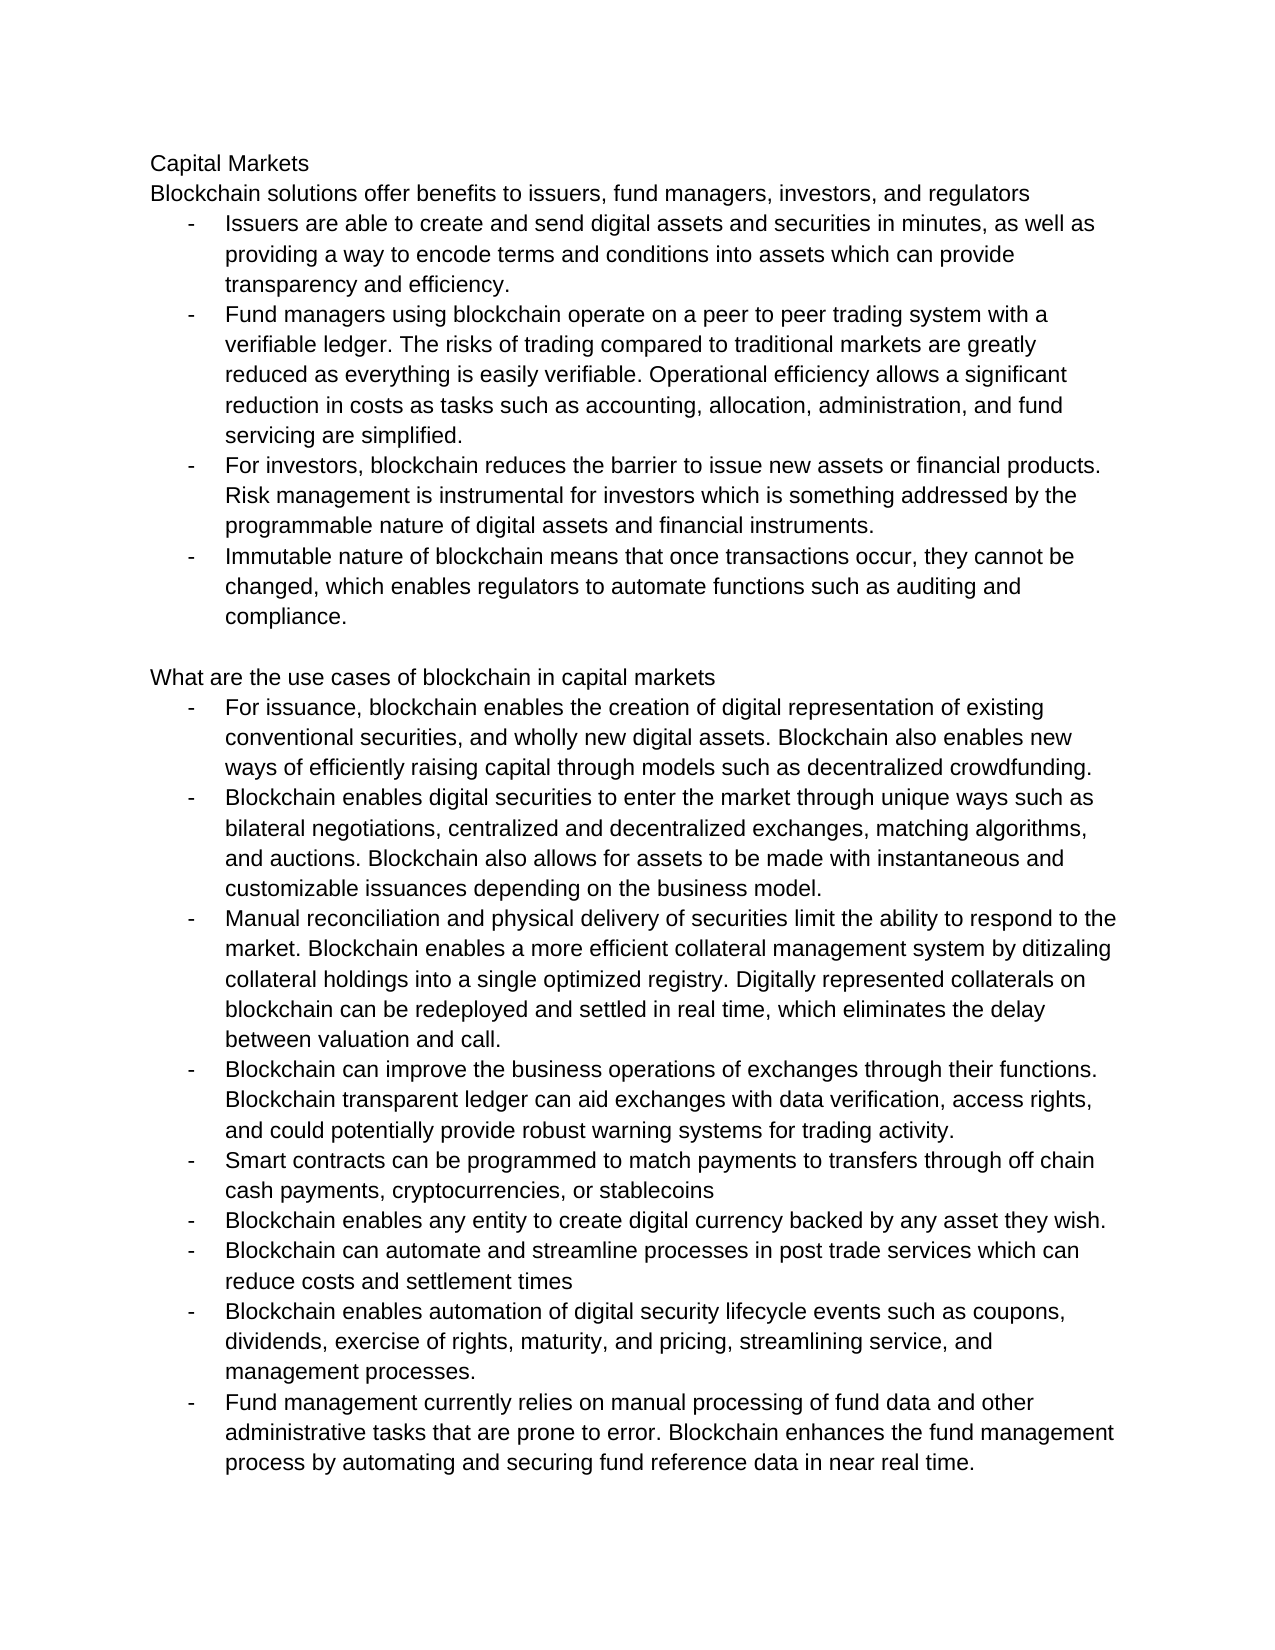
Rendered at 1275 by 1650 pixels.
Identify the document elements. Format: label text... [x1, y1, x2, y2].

list Blockchain enables automation of digital security lifecycle events such as coupons, dividends, exercise of rights, maturity, and pricing, streamlining service, and management processes. [187, 1298, 1125, 1385]
list Blockchain can automate and streamline processes in post trade services which can reduce costs and settlement times [187, 1237, 1125, 1294]
list Fund managers using blockchain operate on a peer to peer trading system with a verifiable ledger. The risks of trading compared to traditional markets are greatly reduced as everything is easily verifiable. Operational efficiency allows a significant reduction in costs as tasks such as accounting, allocation, administration, and fund servicing are simplified. [187, 301, 1125, 448]
list Fund management currently relies on manual processing of fund data and other administrative tasks that are prone to error. Blockchain enhances the fund management process by automating and securing fund reference data in near real time. [187, 1388, 1125, 1475]
list For issuance, blockchain enables the creation of digital representation of existing conventional securities, and wholly new digital assets. Blockchain also enables new ways of efficiently raising capital through models such as decentralized crowdfunding. [187, 694, 1125, 781]
list For investors, blockchain reduces the barrier to issue new assets or financial products. Risk management is instrumental for investors which is something addressed by the programmable nature of digital assets and financial instruments. [187, 452, 1125, 539]
list Smart contracts can be programmed to match payments to transfers through off chain cash payments, cryptocurrencies, or stablecoins [187, 1147, 1125, 1203]
list Blockchain can improve the business operations of exchanges through their functions. Blockchain transparent ledger can aid exchanges with data verification, access rights, and could potentially provide robust warning systems for trading activity. [187, 1056, 1125, 1143]
text Capital Markets [150, 150, 1125, 176]
list Blockchain enables any entity to create digital currency backed by any asset they wish. [187, 1207, 1125, 1234]
text What are the use cases of blockchain in capital markets [150, 663, 1125, 690]
list Blockchain enables digital securities to enter the market through unique ways such as bilateral negotiations, centralized and decentralized exchanges, matching algorithms, and auctions. Blockchain also allows for assets to be made with instantaneous and customizable issuances depending on the business model. [187, 784, 1125, 901]
list Manual reconciliation and physical delivery of securities limit the ability to respond to the market. Blockchain enables a more efficient collateral management system by ditizaling collateral holdings into a single optimized registry. Digitally represented collaterals on blockchain can be redeployed and settled in real time, which eliminates the delay between valuation and call. [187, 905, 1125, 1052]
list Issuers are able to create and send digital assets and securities in minutes, as well as providing a way to encode terms and conditions into assets which can provide transparency and efficiency. [187, 210, 1125, 297]
text Blockchain solutions offer benefits to issuers, fund managers, investors, and regulators [150, 180, 1125, 207]
list Immutable nature of blockchain means that once transactions occur, they cannot be changed, which enables regulators to automate functions such as auditing and compliance. [187, 543, 1125, 629]
